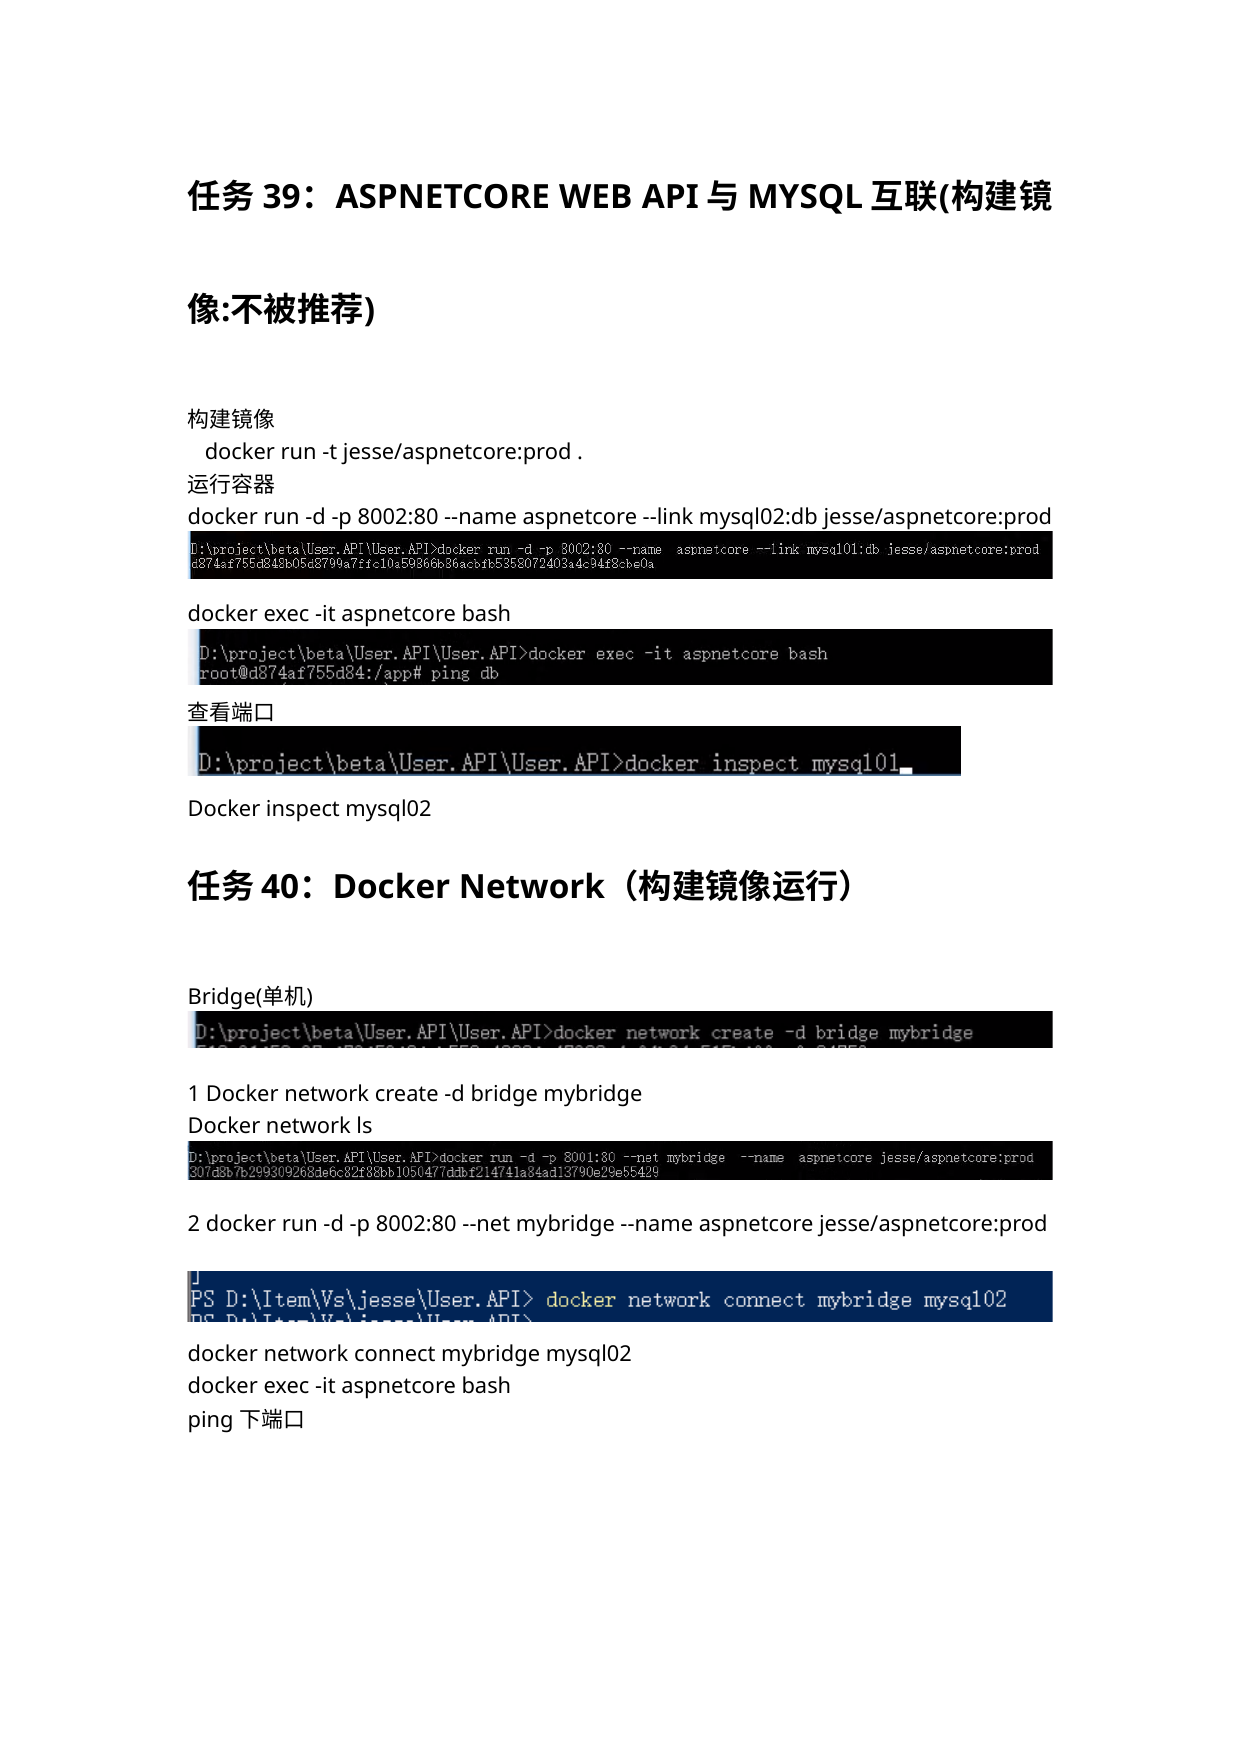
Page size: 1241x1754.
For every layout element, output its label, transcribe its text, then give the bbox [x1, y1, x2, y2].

text docker network connect mybridge mysql02 [187, 1336, 1053, 1369]
picture [187, 1271, 1053, 1322]
picture [187, 726, 961, 776]
picture [187, 531, 1053, 579]
text 查看端口 [187, 694, 1053, 727]
text Bridge(单机) [187, 979, 1053, 1011]
text Docker inspect mysql02 [187, 792, 1053, 824]
text Docker network ls [187, 1109, 1053, 1141]
subtitle 任务39：ASPNETCORE WEB API与MYSQL互联(构建镜像:不被推荐) [187, 162, 1053, 339]
text 2 docker run -d -p 8002:80 --net mybridge --name aspnetcore jesse/aspnetcore:prod [187, 1206, 1053, 1239]
picture [187, 629, 1053, 685]
text docker run -d -p 8002:80 --name aspnetcore --link mysql02:db jesse/aspnetcore:prod [187, 499, 1053, 531]
subtitle 任务40：Docker Network（构建镜像运行） [187, 851, 1053, 916]
text docker run -t jesse/aspnetcore:prod . [187, 434, 1053, 467]
picture [187, 1011, 1053, 1048]
text 构建镜像 [187, 402, 1053, 434]
text docker exec -it aspnetcore bash [187, 579, 1053, 629]
text docker exec -it aspnetcore bash [187, 1369, 1053, 1401]
text ping 下端口 [187, 1401, 1053, 1434]
text 运行容器 [187, 467, 1053, 499]
picture [187, 1141, 1053, 1180]
text 1 Docker network create -d bridge mybridge [187, 1076, 1053, 1109]
